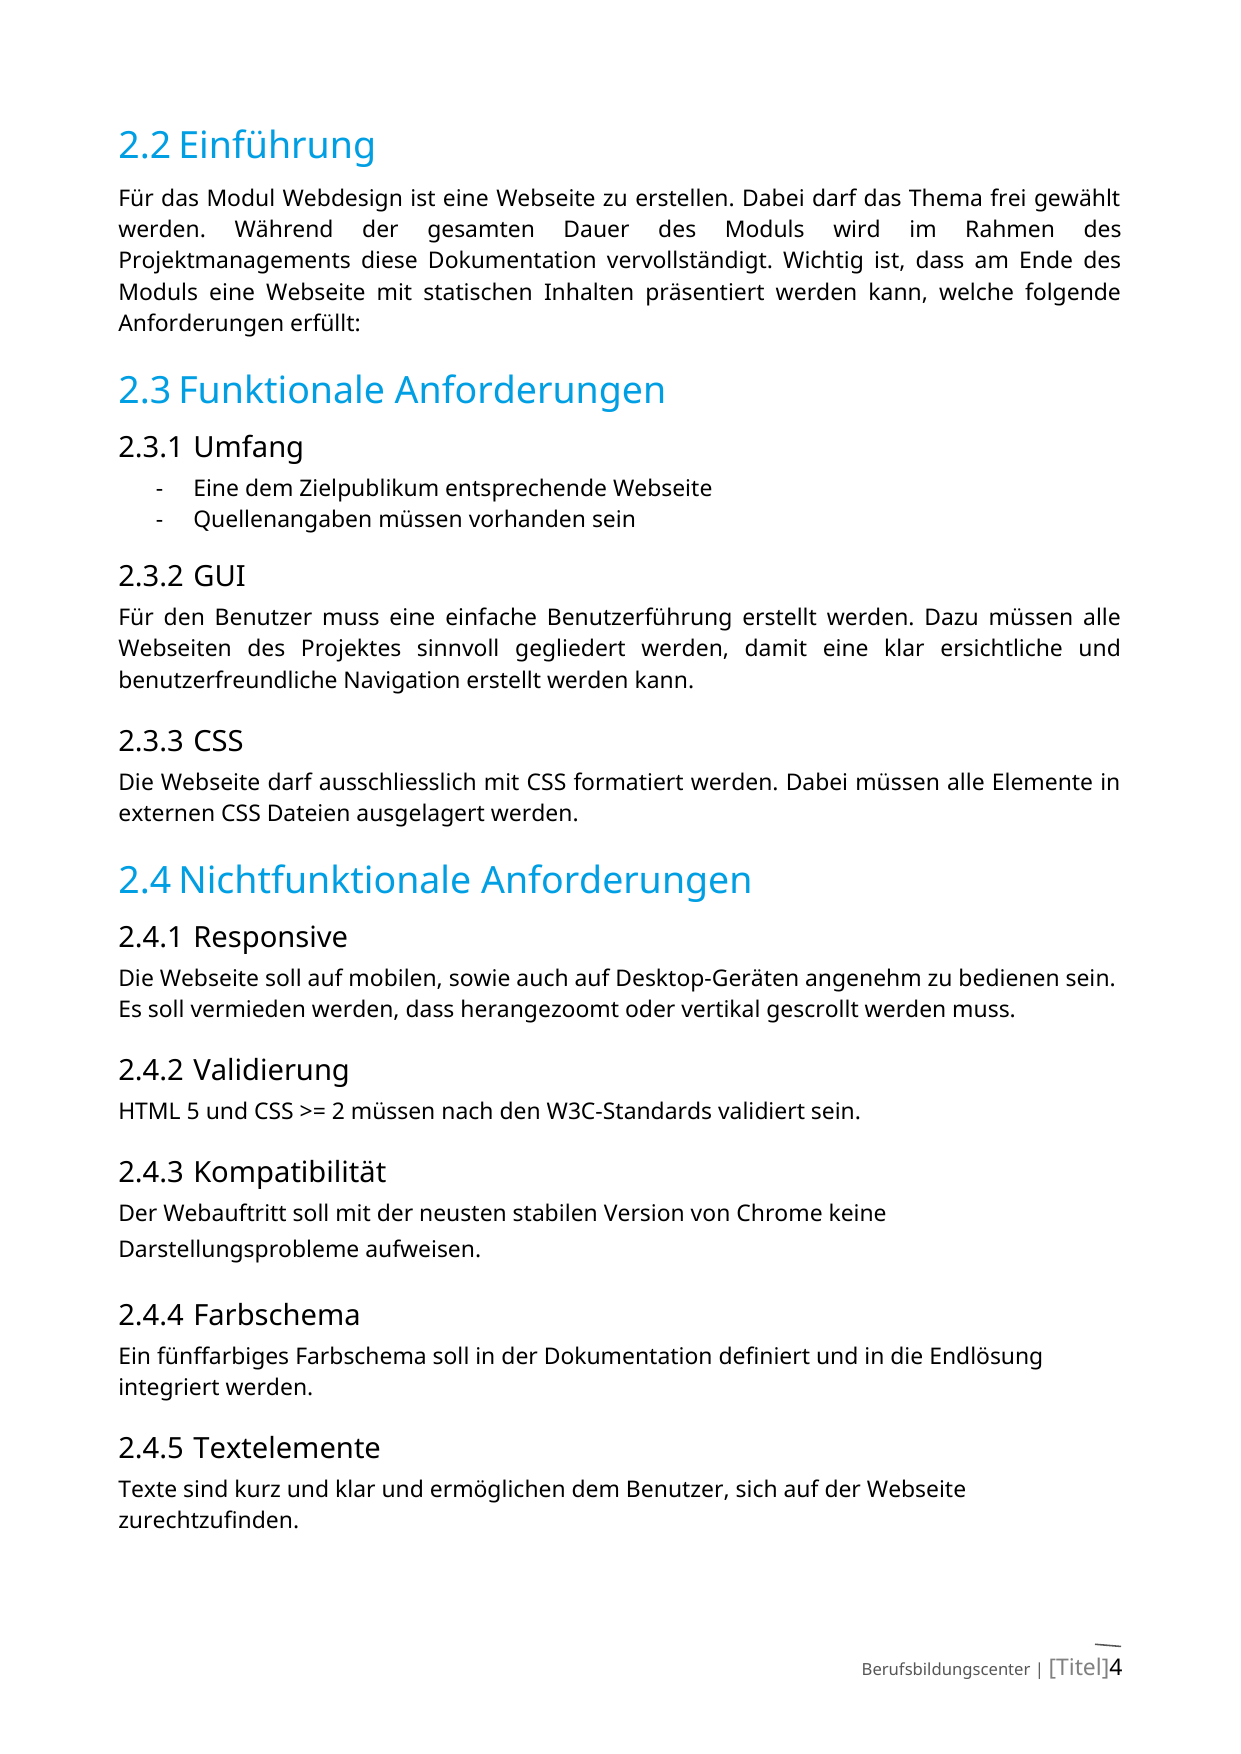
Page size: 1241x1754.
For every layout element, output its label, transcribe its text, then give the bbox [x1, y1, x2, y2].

subtitle Umfang [118, 426, 1122, 466]
subtitle Validierung [118, 1049, 1122, 1089]
text HTML 5 und CSS >= 2 müssen nach den W3C-Standards validiert sein. [118, 1095, 1122, 1126]
subtitle Einführung [118, 118, 1122, 169]
subtitle CSS [118, 720, 1122, 759]
text Für das Modul Webdesign ist eine Webseite zu erstellen. Dabei darf das Thema frei gewählt werden. Während der gesamten Dauer des Moduls wird im Rahmen des Projektmanagements diese Dokumentation vervollständigt. Wichtig ist, dass am Ende des Moduls eine Webseite mit statischen Inhalten präsentiert werden kann, welche folgende Anforderungen erfüllt: [118, 182, 1122, 338]
text Die Webseite soll auf mobilen, sowie auch auf Desktop-Geräten angenehm zu bedienen sein. Es soll vermieden werden, dass herangezoomt oder vertikal gescrollt werden muss. [118, 962, 1122, 1024]
subtitle Farbschema [118, 1294, 1122, 1334]
subtitle Kompatibilität [118, 1151, 1122, 1191]
subtitle Funktionale Anforderungen [118, 363, 1122, 414]
subtitle Nichtfunktionale Anforderungen [118, 853, 1122, 904]
subtitle Responsive [118, 916, 1122, 956]
subtitle Textelemente [118, 1427, 1122, 1467]
text Der Webauftritt soll mit der neusten stabilen Version von Chrome keine Darstellungsprobleme aufweisen. [118, 1197, 1122, 1264]
list Eine dem Zielpublikum entsprechende Webseite [156, 472, 1122, 503]
text Die Webseite darf ausschliesslich mit CSS formatiert werden. Dabei müssen alle Elemente in externen CSS Dateien ausgelagert werden. [118, 765, 1122, 828]
list Quellenangaben müssen vorhanden sein [156, 503, 1122, 534]
text Für den Benutzer muss eine einfache Benutzerführung erstellt werden. Dazu müssen alle Webseiten des Projektes sinnvoll gegliedert werden, damit eine klar ersichtliche und benutzerfreundliche Navigation erstellt werden kann. [118, 601, 1122, 695]
text Ein fünffarbiges Farbschema soll in der Dokumentation definiert und in die Endlösung integriert werden. [118, 1339, 1122, 1402]
subtitle GUI [118, 555, 1122, 595]
text Texte sind kurz und klar und ermöglichen dem Benutzer, sich auf der Webseite zurechtzufinden. [118, 1473, 1122, 1535]
